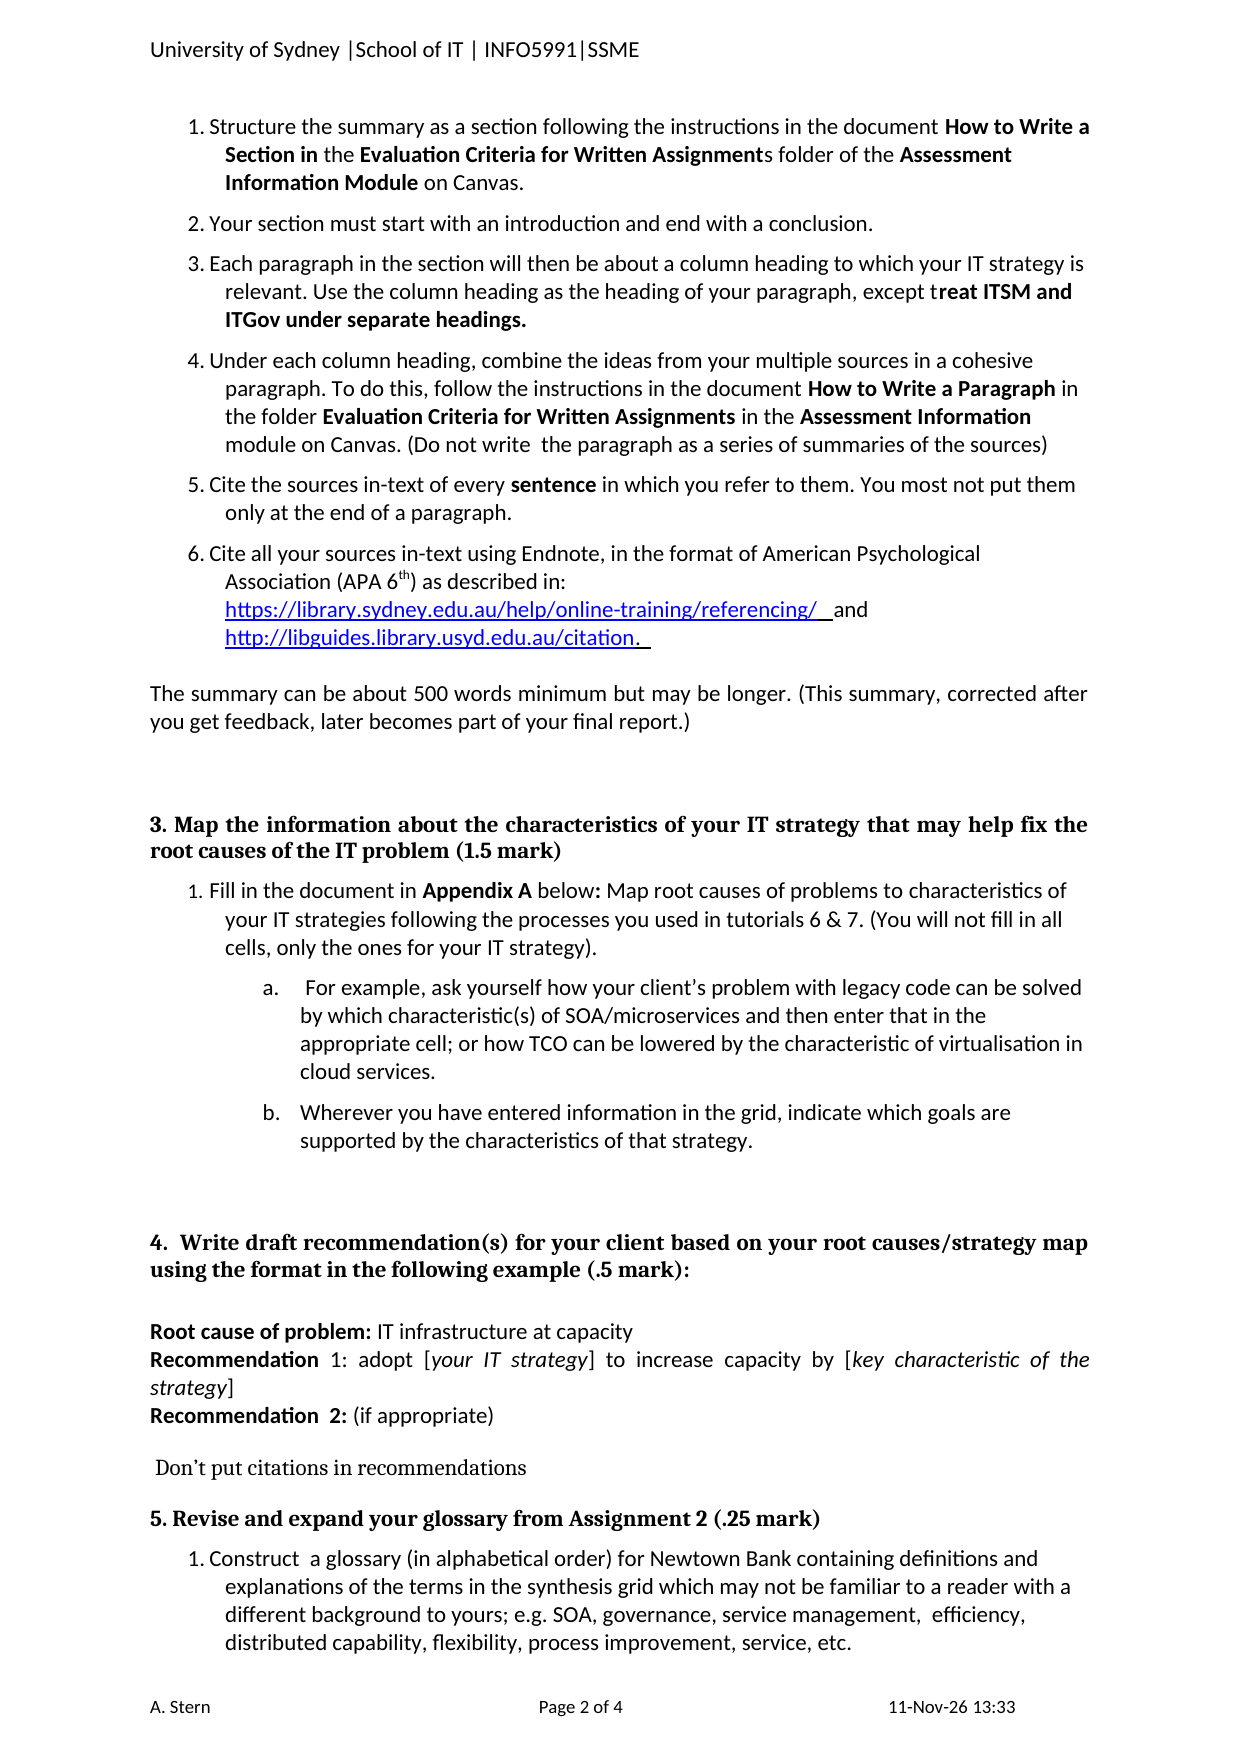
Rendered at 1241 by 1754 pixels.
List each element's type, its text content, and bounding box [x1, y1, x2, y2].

list Cite all your sources in-text using Endnote, in the format of American Psychological Association (APA 6th) as described in: https://library.sydney.edu.au/help/online-training/referencing/ and http://libguides.library.usyd.edu.au/citation. [187, 539, 1090, 651]
subtitle 5. Revise and expand your glossary from Assignment 2 (.25 mark) [150, 1506, 1090, 1532]
subtitle 4. Write draft recommendation(s) for your client based on your root causes/strategy map using the format in the following example (.5 mark): [150, 1230, 1090, 1283]
text Recommendation 1: adopt [your IT strategy] to increase capacity by [key characteristic of the strategy] [150, 1345, 1090, 1401]
list Each paragraph in the section will then be about a column heading to which your IT strategy is relevant. Use the column heading as the heading of your paragraph, except treat ITSM and ITGov under separate headings. [187, 249, 1090, 333]
list Under each column heading, combine the ideas from your multiple sources in a cohesive paragraph. To do this, follow the instructions in the document How to Write a Paragraph in the folder Evaluation Criteria for Written Assignments in the Assessment Information module on Canvas. (Do not write the paragraph as a series of summaries of the sources) [187, 346, 1090, 458]
list Wherever you have entered information in the grid, indicate which goals are supported by the characteristics of that strategy. [262, 1098, 1090, 1154]
list For example, ask yourself how your client’s problem with legacy code can be solved by which characteristic(s) of SOA/microservices and then enter that in the appropriate cell; or how TCO can be lowered by the characteristic of virtualisation in cloud services. [262, 973, 1090, 1085]
list Cite the sources in-text of every sentence in which you refer to them. You most not put them only at the end of a paragraph. [187, 470, 1090, 526]
list Construct a glossary (in alphabetical order) for Newtown Bank containing definitions and explanations of the terms in the synthesis grid which may not be familiar to a reader with a different background to yours; e.g. SOA, governance, service management, efficiency, distributed capability, flexibility, process improvement, service, etc. [187, 1544, 1090, 1657]
text Root cause of problem: IT infrastructure at capacity [150, 1317, 1090, 1345]
subtitle Don’t put citations in recommendations [150, 1454, 1090, 1481]
list Structure the summary as a section following the instructions in the document How to Write a Section in the Evaluation Criteria for Written Assignments folder of the Assessment Information Module on Canvas. [187, 112, 1090, 196]
text The summary can be about 500 words minimum but may be longer. (This summary, corrected after you get feedback, later becomes part of your final report.) [150, 679, 1090, 735]
text Recommendation 2: (if appropriate) [150, 1401, 1090, 1429]
subtitle 3. Map the information about the characteristics of your IT strategy that may help fix the root causes of the IT problem (1.5 mark) [150, 811, 1090, 864]
list Fill in the document in Appendix A below: Map root causes of problems to characteristics of your IT strategies following the processes you used in tutorials 6 & 7. (You will not fill in all cells, only the ones for your IT strategy). [187, 877, 1090, 961]
list Your section must start with an introduction and end with a conclusion. [187, 209, 1090, 237]
